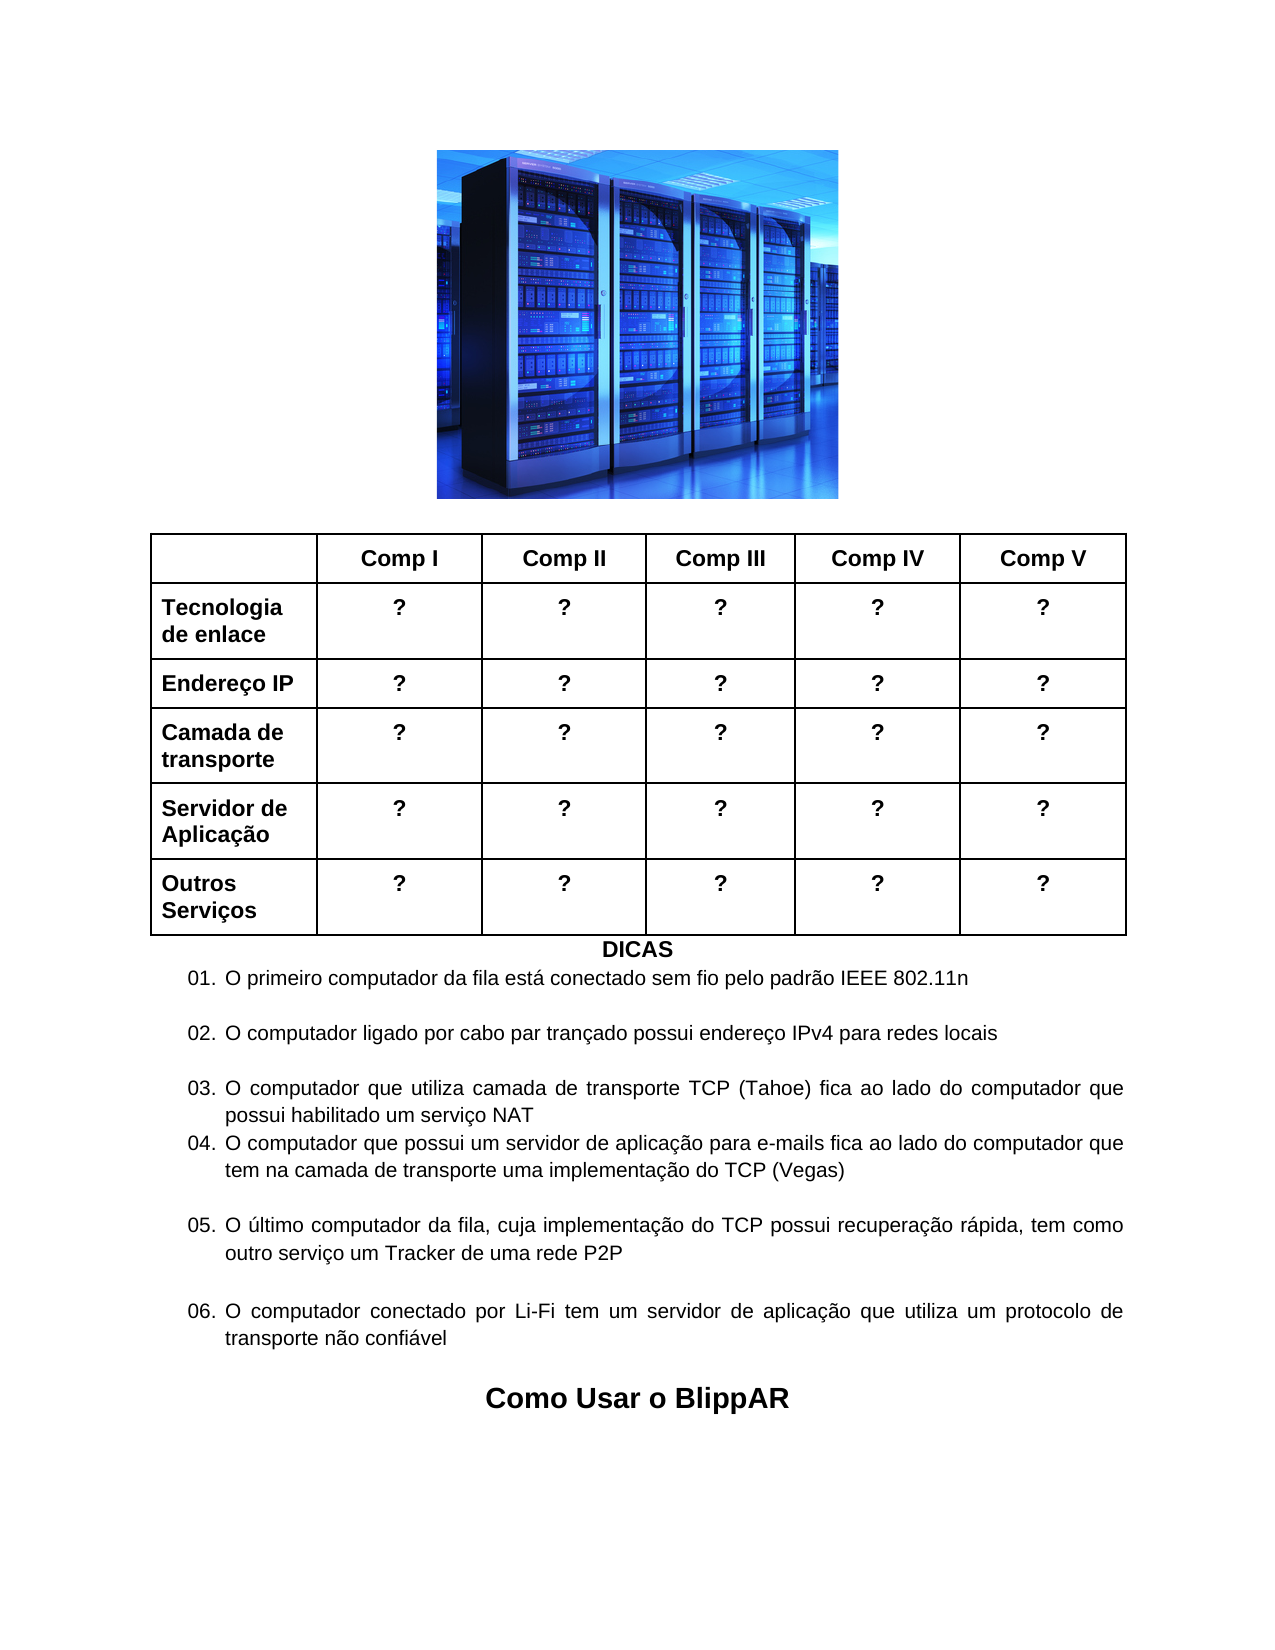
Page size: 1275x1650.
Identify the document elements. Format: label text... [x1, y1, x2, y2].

table_cell ? [318, 584, 481, 657]
table_cell ? [318, 784, 481, 858]
list O último computador da fila, cuja implementação do TCP possui recuperação rápida, tem como outro serviço um Tracker de uma rede P2P [187, 1213, 1125, 1265]
table_header Comp III [647, 535, 794, 582]
table_cell ? [796, 660, 959, 707]
list O computador conectado por Li-Fi tem um servidor de aplicação que utiliza um protocolo de transporte não confiável [187, 1298, 1125, 1350]
list O computador que utiliza camada de transporte TCP (Tahoe) fica ao lado do computador que possui habilitado um serviço NAT [187, 1076, 1125, 1127]
list O primeiro computador da fila está conectado sem fio pelo padrão IEEE 802.11n [187, 966, 1125, 990]
table_cell ? [796, 784, 959, 858]
picture [436, 150, 839, 499]
table_cell ? [647, 584, 794, 657]
table_cell ? [796, 584, 959, 657]
table_cell ? [961, 584, 1125, 657]
table_cell ? [483, 784, 645, 858]
text Como Usar o BlippAR [150, 1381, 1125, 1414]
table_cell ? [483, 660, 645, 707]
table_header Comp IV [796, 535, 959, 582]
table_cell ? [796, 709, 959, 782]
table_cell ? [647, 709, 794, 782]
table_cell ? [961, 709, 1125, 782]
table_header [152, 535, 316, 582]
table_cell ? [318, 660, 481, 707]
text DICAS [150, 936, 1125, 962]
table_cell Endereço IP [152, 660, 316, 707]
table_cell ? [796, 860, 959, 933]
list O computador ligado por cabo par trançado possui endereço IPv4 para redes locais [187, 1021, 1125, 1045]
table_cell ? [961, 860, 1125, 933]
table_header Comp II [483, 535, 645, 582]
table_header Comp V [961, 535, 1125, 582]
table_cell ? [483, 584, 645, 657]
table_cell Tecnologia de enlace [152, 584, 316, 657]
table_cell Outros Serviços [152, 860, 316, 933]
table_cell ? [961, 660, 1125, 707]
table_cell ? [483, 860, 645, 933]
table_cell ? [647, 860, 794, 933]
table_header Comp I [318, 535, 481, 582]
table_cell ? [647, 660, 794, 707]
table_cell Camada de transporte [152, 709, 316, 782]
table_cell Servidor de Aplicação [152, 784, 316, 858]
list O computador que possui um servidor de aplicação para e-mails fica ao lado do computador que tem na camada de transporte uma implementação do TCP (Vegas) [187, 1131, 1125, 1182]
table_cell ? [647, 784, 794, 858]
table_cell ? [483, 709, 645, 782]
table_cell ? [318, 860, 481, 933]
table_cell ? [961, 784, 1125, 858]
table_cell ? [318, 709, 481, 782]
